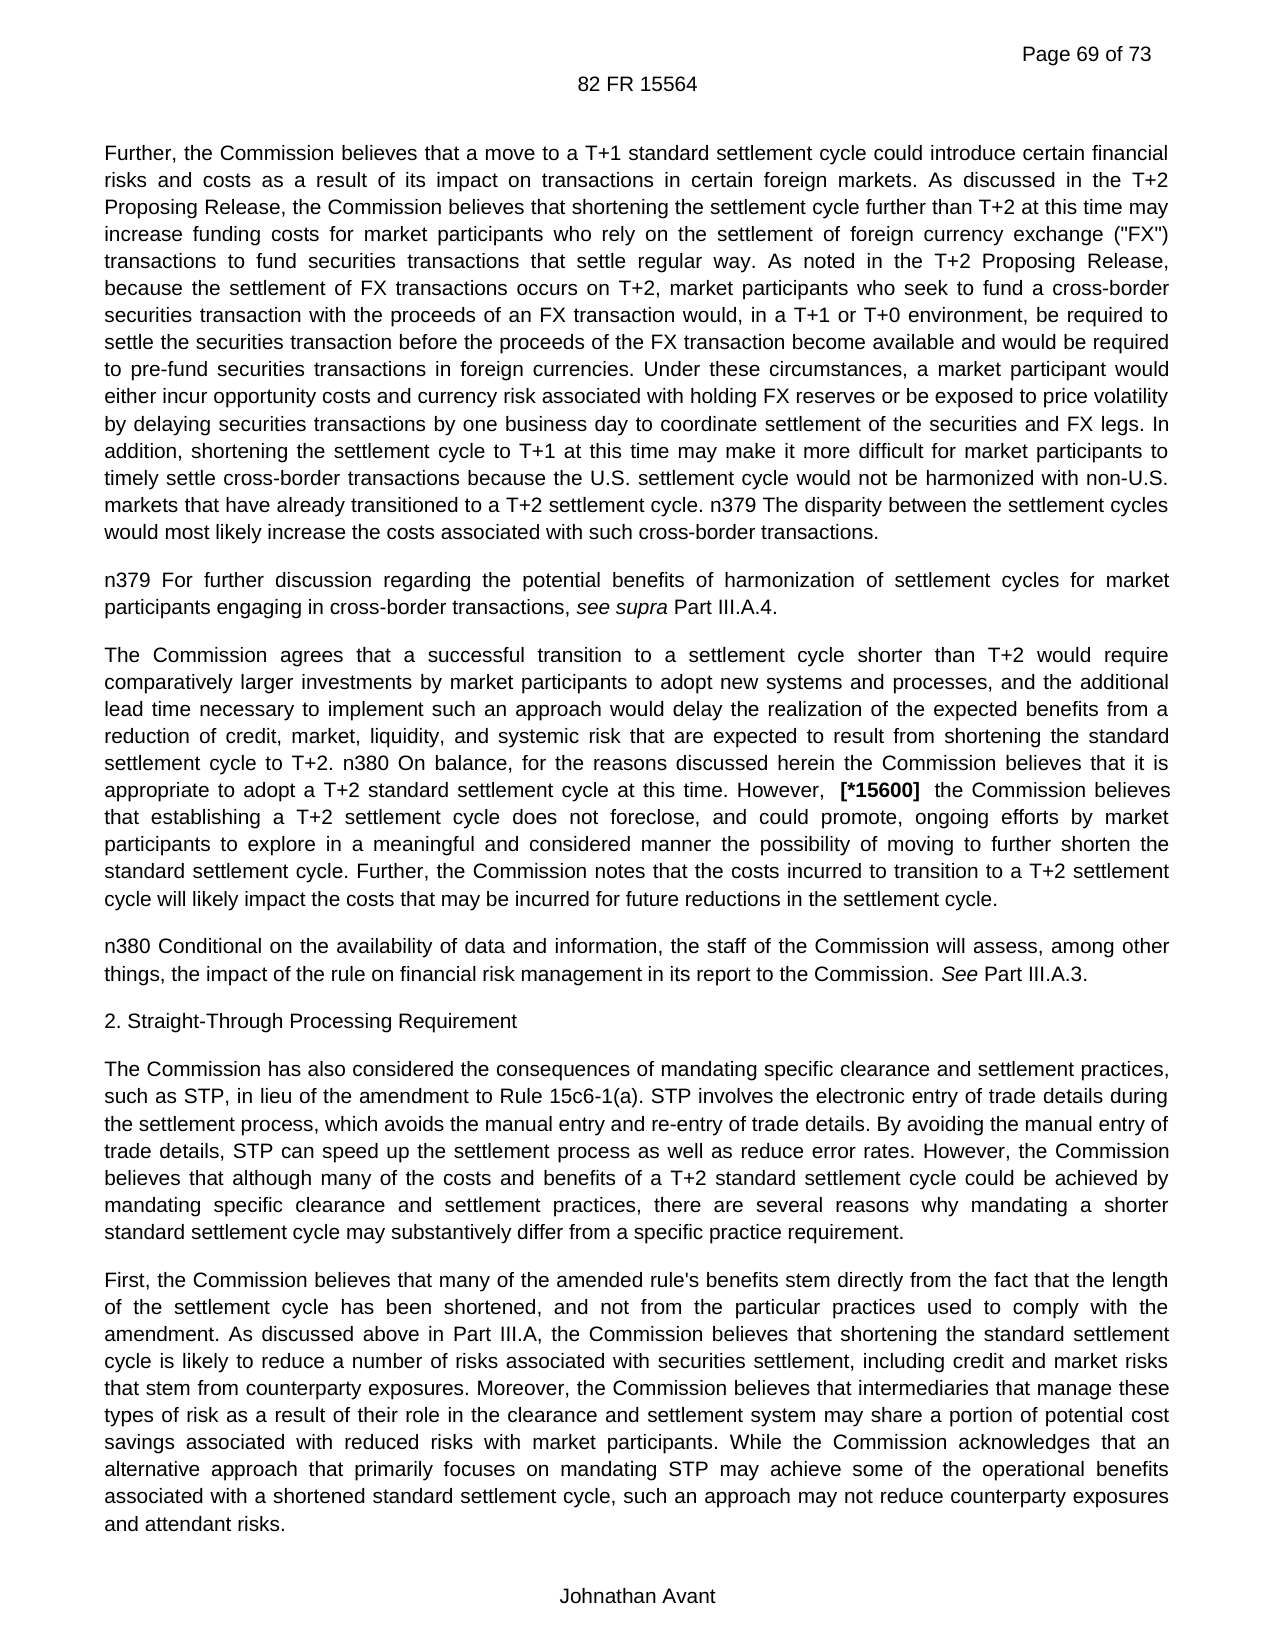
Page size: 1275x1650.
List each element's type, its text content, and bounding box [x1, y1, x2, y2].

text n380 Conditional on the availability of data and information, the staff of the Commission will assess, among other things, the impact of the rule on financial risk management in its report to the Commission. See Part III.A.3. [104, 931, 1171, 985]
text Further, the Commission believes that a move to a T+1 standard settlement cycle could introduce certain financial risks and costs as a result of its impact on transactions in certain foreign markets. As discussed in the T+2 Proposing Release, the Commission believes that shortening the settlement cycle further than T+2 at this time may increase funding costs for market participants who rely on the settlement of foreign currency exchange ("FX") transactions to fund securities transactions that settle regular way. As noted in the T+2 Proposing Release, because the settlement of FX transactions occurs on T+2, market participants who seek to fund a cross-border securities transaction with the proceeds of an FX transaction would, in a T+1 or T+0 environment, be required to settle the securities transaction before the proceeds of the FX transaction become available and would be required to pre-fund securities transactions in foreign currencies. Under these circumstances, a market participant would either incur opportunity costs and currency risk associated with holding FX reserves or be exposed to price volatility by delaying securities transactions by one business day to coordinate settlement of the securities and FX legs. In addition, shortening the settlement cycle to T+1 at this time may make it more difficult for market participants to timely settle cross-border transactions because the U.S. settlement cycle would not be harmonized with non-U.S. markets that have already transitioned to a T+2 settlement cycle. n379 The disparity between the settlement cycles would most likely increase the costs associated with such cross-border transactions. [104, 137, 1171, 544]
text The Commission has also considered the consequences of mandating specific clearance and settlement practices, such as STP, in lieu of the amendment to Rule 15c6-1(a). STP involves the electronic entry of trade details during the settlement process, which avoids the manual entry and re-entry of trade details. By avoiding the manual entry of trade details, STP can speed up the settlement process as well as reduce error rates. However, the Commission believes that although many of the costs and benefits of a T+2 standard settlement cycle could be achieved by mandating specific clearance and settlement practices, there are several reasons why mandating a shorter standard settlement cycle may substantively differ from a specific practice requirement. [104, 1054, 1171, 1244]
text The Commission agrees that a successful transition to a settlement cycle shorter than T+2 would require comparatively larger investments by market participants to adopt new systems and processes, and the additional lead time necessary to implement such an approach would delay the realization of the expected benefits from a reduction of credit, market, liquidity, and systemic risk that are expected to result from shortening the standard settlement cycle to T+2. n380 On balance, for the reasons discussed herein the Commission believes that it is appropriate to adopt a T+2 standard settlement cycle at this time. However, [*15600] the Commission believes that establishing a T+2 settlement cycle does not foreclose, and could promote, ongoing efforts by market participants to explore in a meaningful and considered manner the possibility of moving to further shorten the standard settlement cycle. Further, the Commission notes that the costs incurred to transition to a T+2 settlement cycle will likely impact the costs that may be incurred for future reductions in the settlement cycle. [104, 639, 1171, 910]
text n379 For further discussion regarding the potential benefits of harmonization of settlement cycles for market participants engaging in cross-border transactions, see supra Part III.A.4. [104, 564, 1171, 619]
text 2. Straight-Through Processing Requirement [104, 1006, 1171, 1033]
text First, the Commission believes that many of the amended rule's benefits stem directly from the fact that the length of the settlement cycle has been shortened, and not from the particular practices used to comply with the amendment. As discussed above in Part III.A, the Commission believes that shortening the standard settlement cycle is likely to reduce a number of risks associated with securities settlement, including credit and market risks that stem from counterparty exposures. Moreover, the Commission believes that intermediaries that manage these types of risk as a result of their role in the clearance and settlement system may share a portion of potential cost savings associated with reduced risks with market participants. While the Commission acknowledges that an alternative approach that primarily focuses on mandating STP may achieve some of the operational benefits associated with a shortened standard settlement cycle, such an approach may not reduce counterparty exposures and attendant risks. [104, 1264, 1171, 1535]
